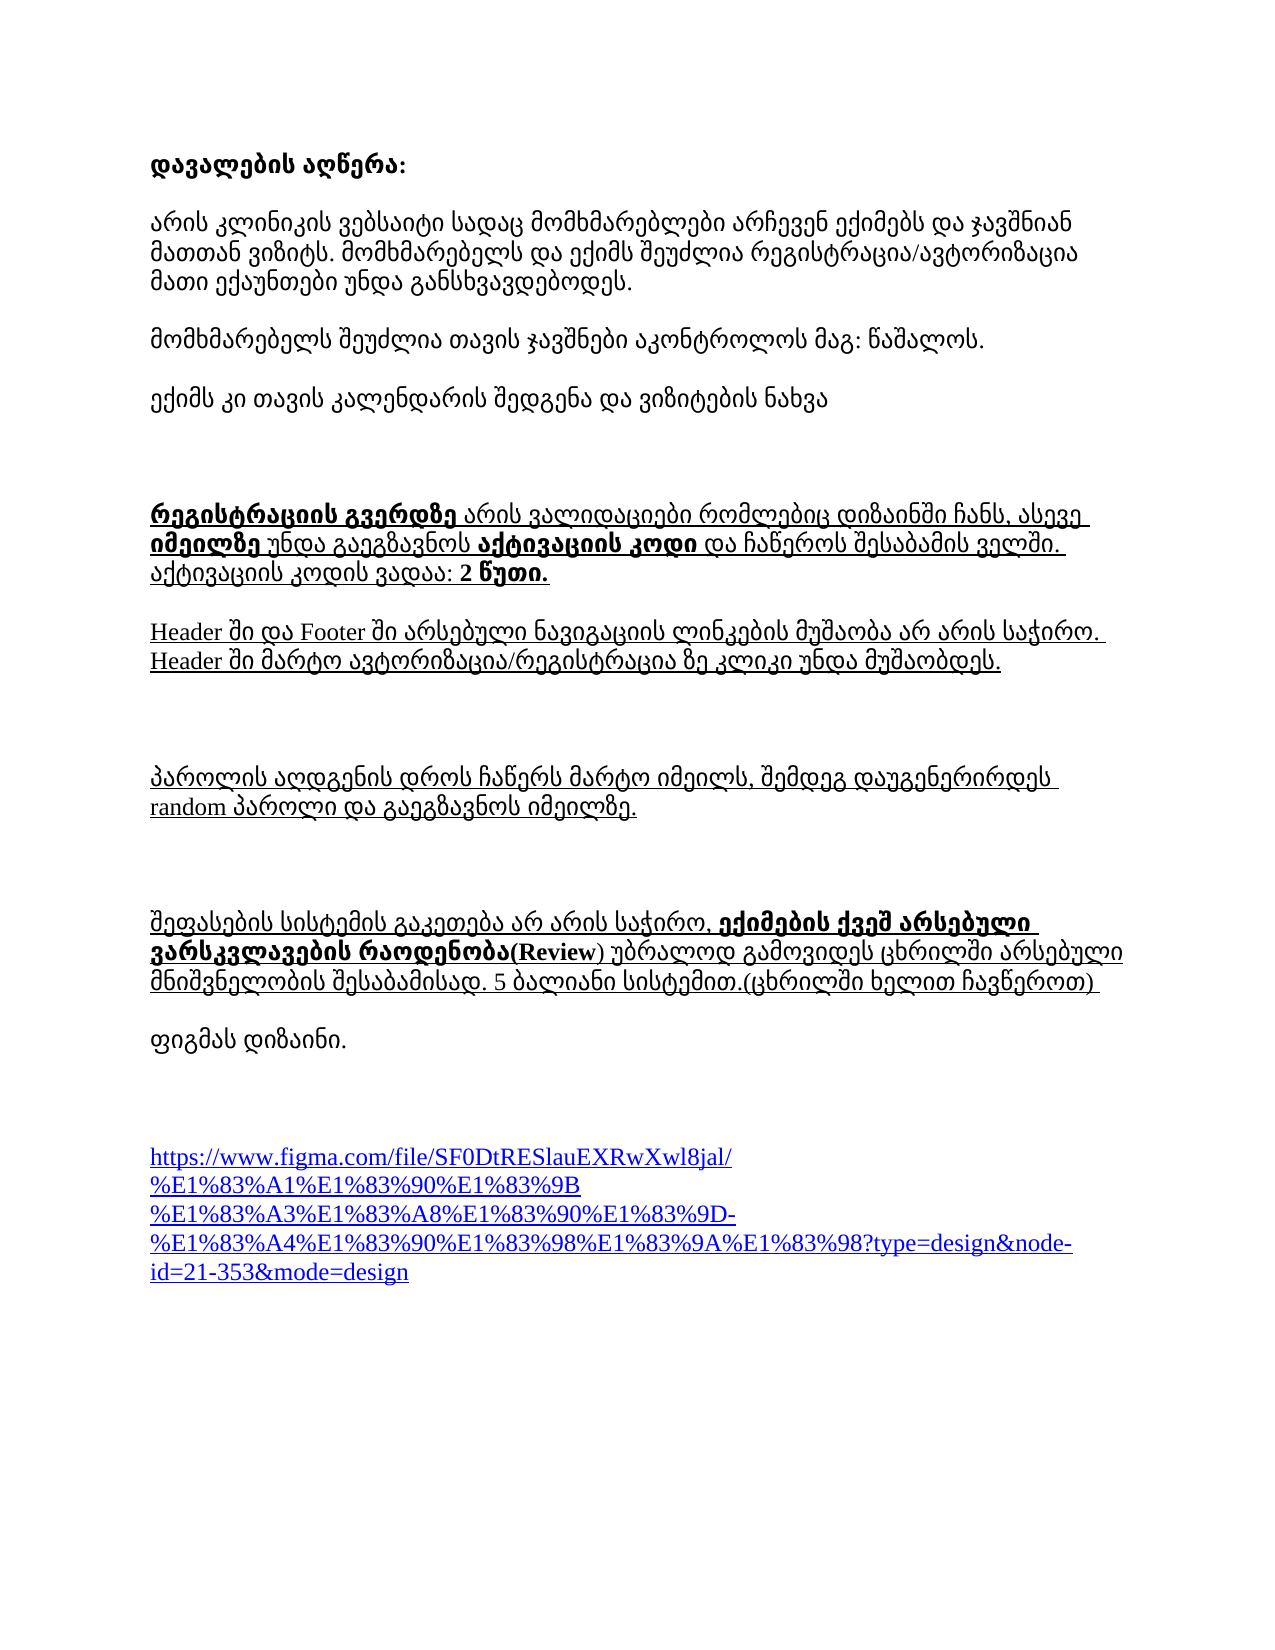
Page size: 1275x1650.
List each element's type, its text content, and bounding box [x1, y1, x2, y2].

text დავალების აღწერა: [150, 150, 1125, 179]
text https://www.figma.com/file/SF0DtRESlauEXRwXwl8jal/%E1%83%A1%E1%83%90%E1%83%9B%E1%83%A3%E1%83%A8%E1%83%90%E1%83%9D-%E1%83%A4%E1%83%90%E1%83%98%E1%83%9A%E1%83%98?type=design&node-id=21-353&mode=design [150, 1142, 1125, 1285]
text მომხმარებელს შეუძლია თავის ჯავშნები აკონტროლოს მაგ: წაშალოს. [150, 325, 1125, 354]
text არის კლინიკის ვებსაიტი სადაც მომხმარებლები არჩევენ ექიმებს და ჯავშნიან მათთან ვიზიტს. მომხმარებელს და ექიმს შეუძლია რეგისტრაცია/ავტორიზაცია მათი ექაუნთები უნდა განსხვავდებოდეს. [150, 208, 1125, 296]
text რეგისტრაციის გვერდზე არის ვალიდაციები რომლებიც დიზაინში ჩანს, ასევე იმეილზე უნდა გაეგზავნოს აქტივაციის კოდი და ჩაწეროს შესაბამის ველში. აქტივაციის კოდის ვადაა: 2 წუთი. [150, 500, 1125, 588]
text Header ში და Footer ში არსებული ნავიგაციის ლინკების მუშაობა არ არის საჭირო. Header ში მარტო ავტორიზაცია/რეგისტრაცია ზე კლიკი უნდა მუშაობდეს. [150, 617, 1125, 676]
text შეფასების სისტემის გაკეთება არ არის საჭირო, ექიმების ქვეშ არსებული ვარსკვლავების რაოდენობა(Review) უბრალოდ გამოვიდეს ცხრილში არსებული მნიშვნელობის შესაბამისად. 5 ბალიანი სისტემით.(ცხრილში ხელით ჩავწეროთ) [150, 908, 1125, 996]
text პაროლის აღდგენის დროს ჩაწერს მარტო იმეილს, შემდეგ დაუგენერირდეს random პაროლი და გაეგზავნოს იმეილზე. [150, 763, 1125, 821]
text ფიგმას დიზაინი. [150, 1025, 1125, 1054]
text ექიმს კი თავის კალენდარის შედგენა და ვიზიტების ნახვა [150, 384, 1125, 413]
